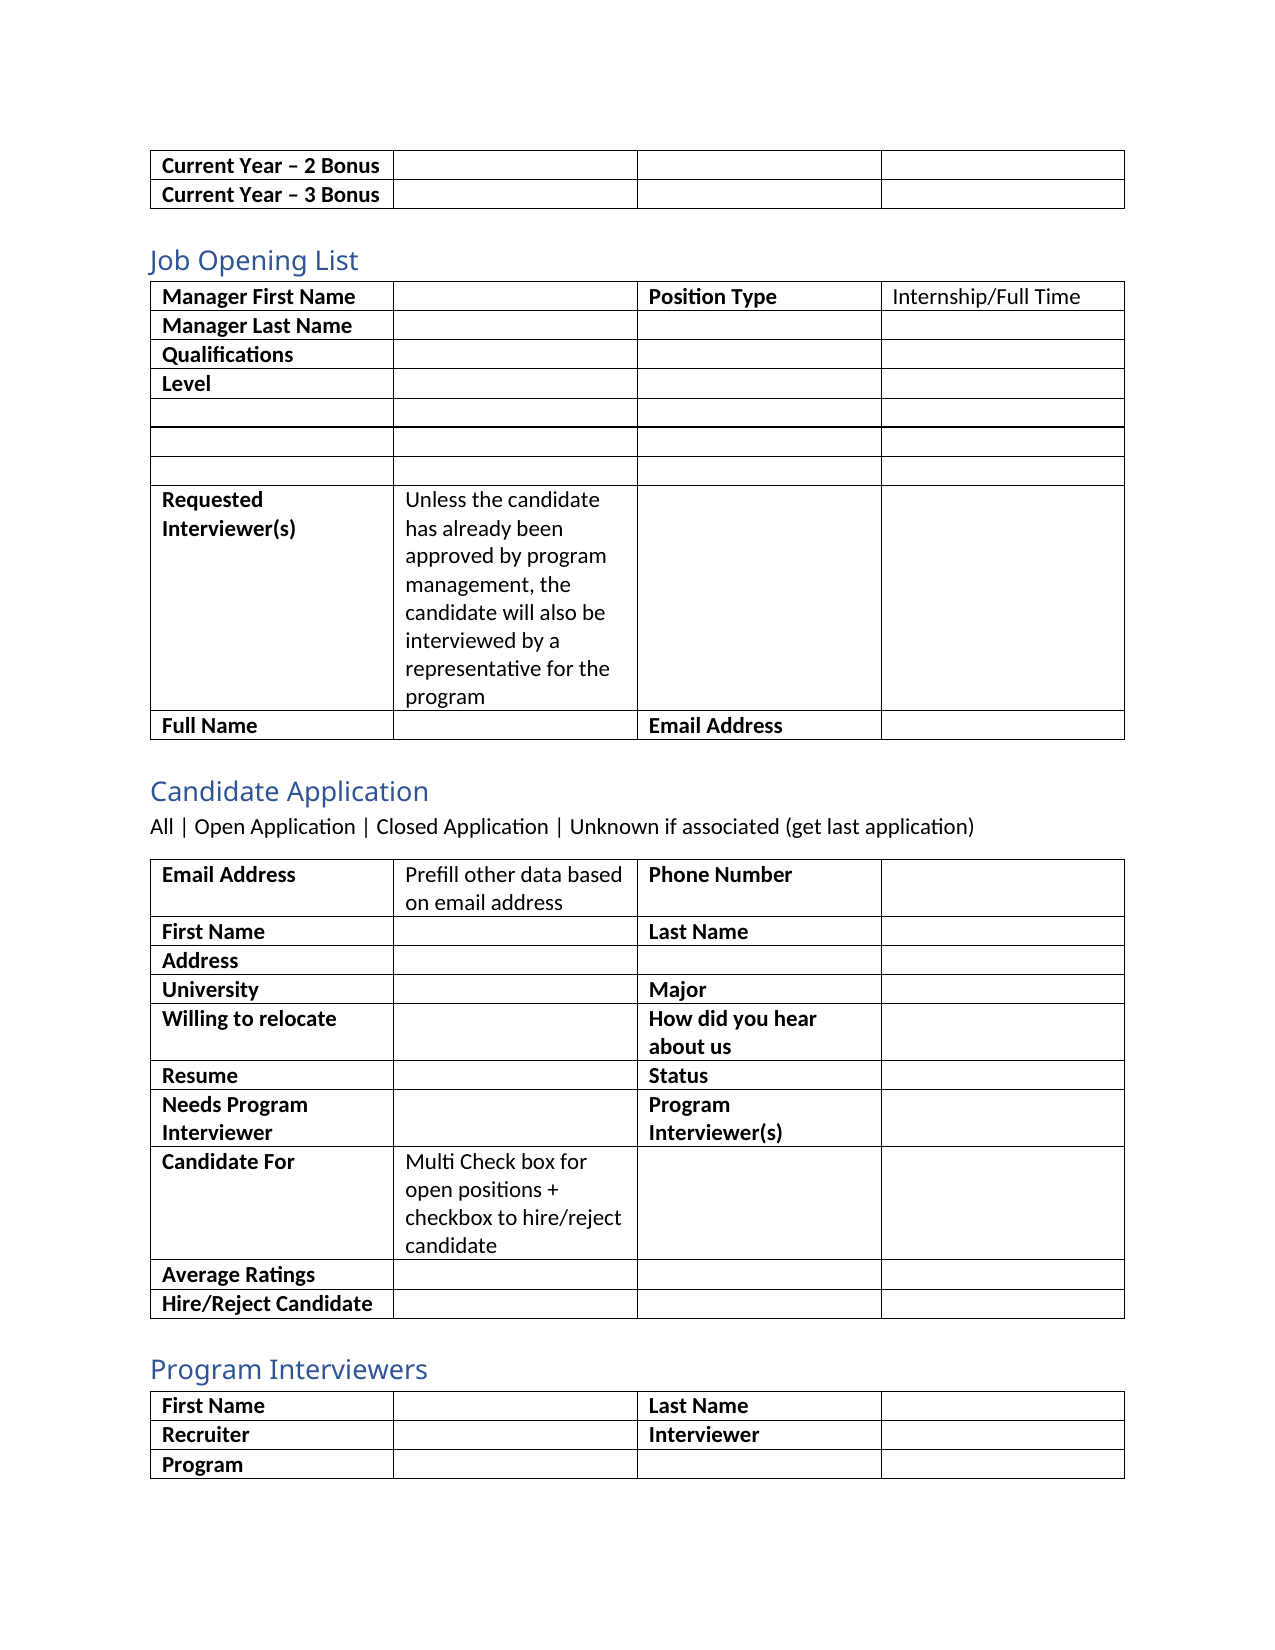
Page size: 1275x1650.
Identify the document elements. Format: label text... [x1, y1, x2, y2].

table_cell [638, 180, 881, 208]
table_cell [882, 1450, 1124, 1478]
table_cell [638, 1290, 881, 1317]
table_cell [394, 180, 637, 208]
table_cell Address [151, 946, 393, 974]
table_cell Current Year – 2 Bonus [151, 151, 393, 179]
table_cell [638, 369, 881, 397]
table_cell [394, 711, 637, 739]
table_cell [394, 1290, 637, 1317]
table_cell [394, 1421, 637, 1449]
table_cell [882, 1147, 1124, 1259]
table_cell Level [151, 369, 393, 397]
table_cell [882, 1090, 1124, 1146]
table_cell [882, 1290, 1124, 1317]
table_cell [882, 428, 1124, 456]
table_cell [638, 311, 881, 339]
table_cell [638, 457, 881, 484]
table_cell [882, 180, 1124, 208]
table_cell [882, 1260, 1124, 1288]
table_header [394, 1392, 637, 1419]
table_cell [394, 457, 637, 484]
table_cell [638, 340, 881, 368]
table_cell [394, 1090, 637, 1146]
table_cell [882, 340, 1124, 368]
table_cell [638, 399, 881, 426]
table_cell [394, 946, 637, 974]
table_cell Program Interviewer(s) [638, 1090, 881, 1146]
table_cell [882, 975, 1124, 1003]
table_cell Unless the candidate has already been approved by program management, the candidate will also be interviewed by a representative for the program [394, 486, 637, 710]
table_cell [882, 1061, 1124, 1089]
table_cell Major [638, 975, 881, 1003]
subtitle Program Interviewers [150, 1351, 1125, 1388]
table_cell [882, 946, 1124, 974]
table_cell First Name [151, 917, 393, 945]
table_cell [638, 1260, 881, 1288]
table_cell [394, 369, 637, 397]
table_cell [151, 457, 393, 484]
table_cell [394, 399, 637, 426]
table_header [882, 1392, 1124, 1419]
table_cell [882, 457, 1124, 484]
table_cell [638, 151, 881, 179]
table_header Last Name [638, 1392, 881, 1419]
table_cell Willing to relocate [151, 1004, 393, 1060]
table_cell Qualifications [151, 340, 393, 368]
table_cell Last Name [638, 917, 881, 945]
table_cell University [151, 975, 393, 1003]
table_cell [882, 917, 1124, 945]
table_header First Name [151, 1392, 393, 1419]
table_cell [638, 1147, 881, 1259]
table_cell [882, 1421, 1124, 1449]
table_cell [151, 399, 393, 426]
table_cell Status [638, 1061, 881, 1089]
table_cell How did you hear about us [638, 1004, 881, 1060]
table_header Position Type [638, 282, 881, 310]
table_cell Resume [151, 1061, 393, 1089]
table_header Internship/Full Time [882, 282, 1124, 310]
table_cell Full Name [151, 711, 393, 739]
table_cell [882, 369, 1124, 397]
table_header Phone Number [638, 860, 881, 916]
table_cell [638, 428, 881, 456]
table_cell Average Ratings [151, 1260, 393, 1288]
table_cell Hire/Reject Candidate [151, 1290, 393, 1317]
table_header Manager First Name [151, 282, 393, 310]
text All | Open Application | Closed Application | Unknown if associated (get last application) [150, 812, 1125, 840]
table_cell [882, 711, 1124, 739]
table_cell Requested Interviewer(s) [151, 486, 393, 710]
table_cell [882, 1004, 1124, 1060]
table_cell Manager Last Name [151, 311, 393, 339]
table_cell [882, 399, 1124, 426]
table_header [394, 282, 637, 310]
table_cell [882, 151, 1124, 179]
table_cell [394, 428, 637, 456]
subtitle Job Opening List [150, 241, 1125, 278]
table_header [882, 860, 1124, 916]
table_cell [882, 311, 1124, 339]
table_cell Recruiter [151, 1421, 393, 1449]
table_cell [394, 311, 637, 339]
table_cell [394, 151, 637, 179]
table_cell [394, 1061, 637, 1089]
table_cell [638, 1450, 881, 1478]
table_cell Multi Check box for open positions + checkbox to hire/reject candidate [394, 1147, 637, 1259]
table_cell Email Address [638, 711, 881, 739]
table_cell [394, 1004, 637, 1060]
table_cell [151, 428, 393, 456]
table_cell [151, 1450, 393, 1478]
table_cell [394, 917, 637, 945]
table_cell [638, 946, 881, 974]
table_header Email Address [151, 860, 393, 916]
table_cell [394, 1260, 637, 1288]
table_header Prefill other data based on email address [394, 860, 637, 916]
table_cell Needs Program Interviewer [151, 1090, 393, 1146]
table_cell [394, 975, 637, 1003]
table_cell [394, 1450, 637, 1478]
table_cell Interviewer [638, 1421, 881, 1449]
table_cell Current Year – 3 Bonus [151, 180, 393, 208]
table_cell Candidate For [151, 1147, 393, 1259]
table_cell [638, 486, 881, 710]
table_cell [882, 486, 1124, 710]
subtitle Candidate Application [150, 772, 1125, 809]
table_cell [394, 340, 637, 368]
